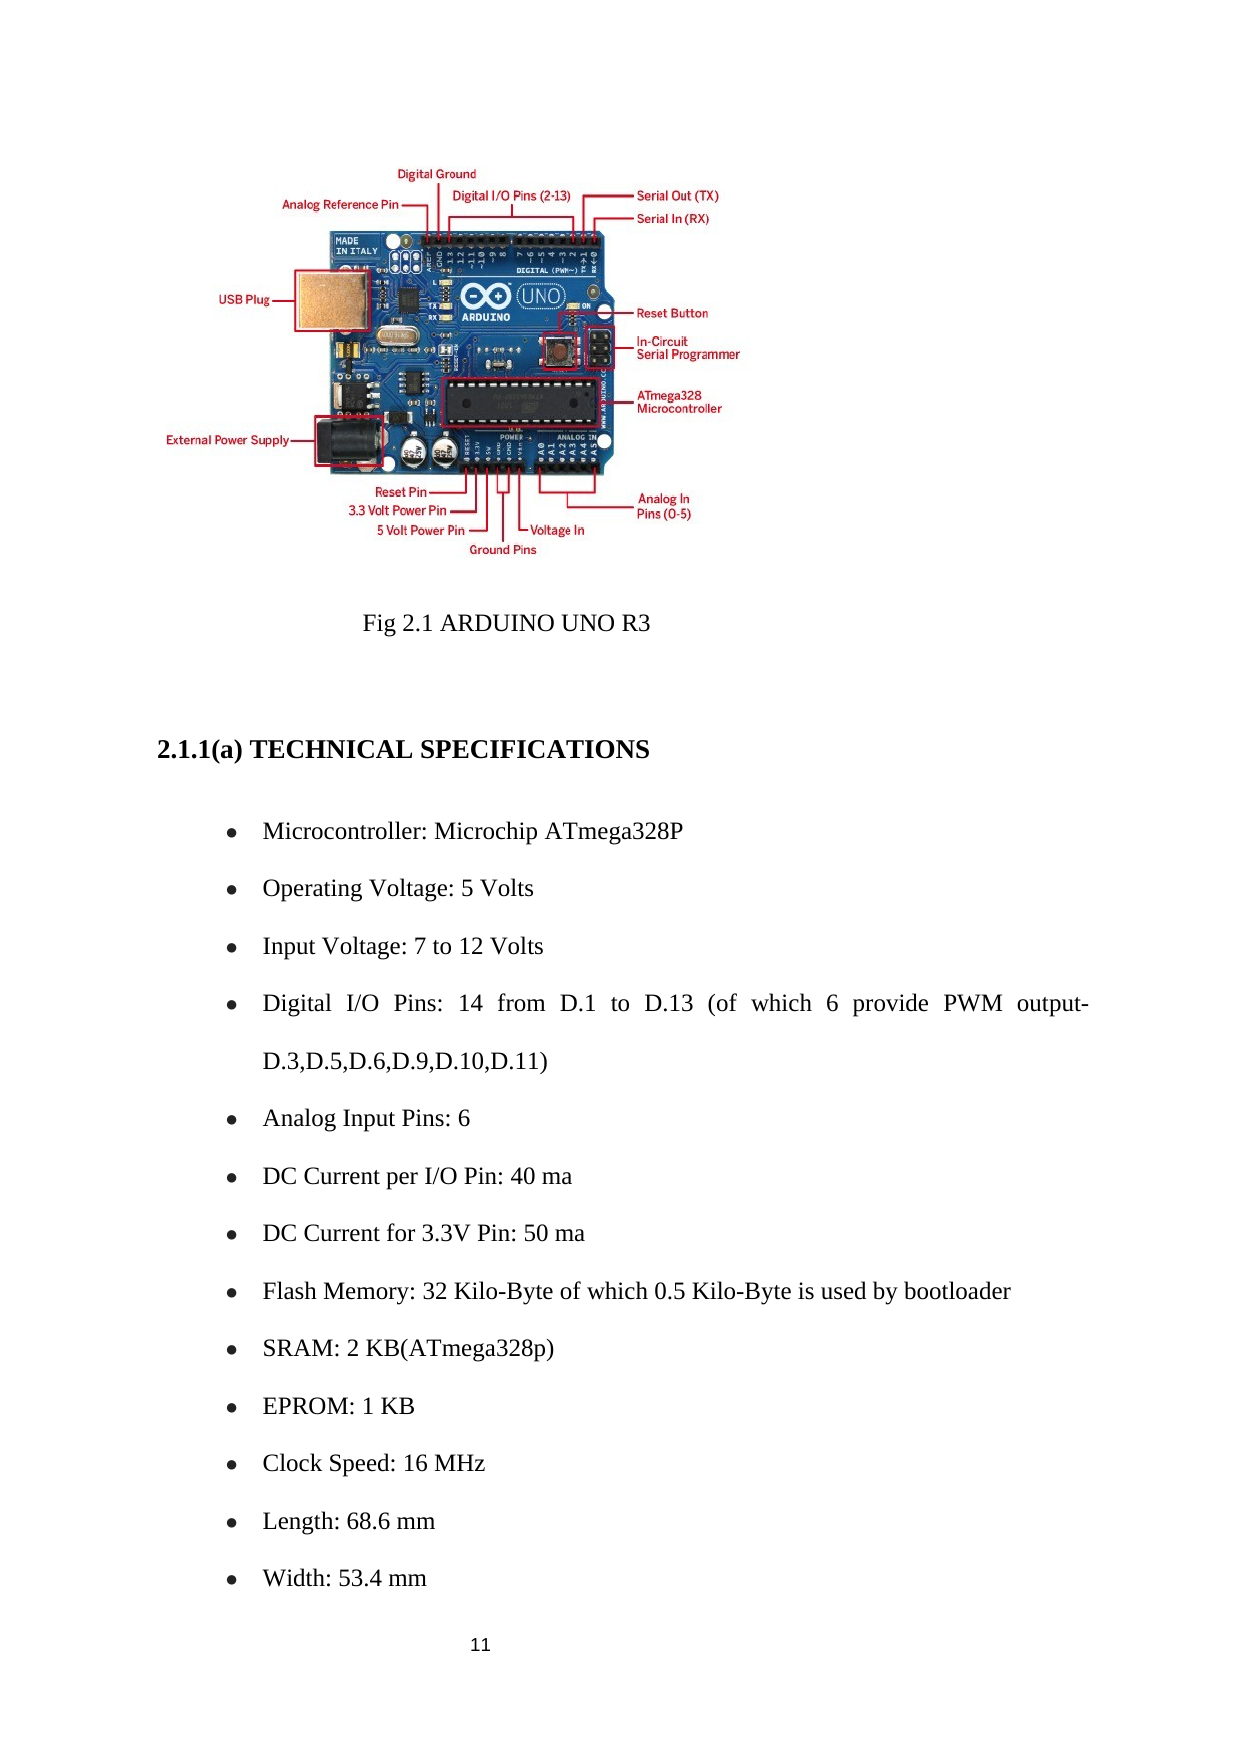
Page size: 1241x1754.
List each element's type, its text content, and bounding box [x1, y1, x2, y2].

list Length: 68.6 mm [225, 1506, 1090, 1535]
list Digital I/O Pins: 14 from D.1 to D.13 (of which 6 provide PWM output-D.3,D.5,D.6,D.9,D.10,D.11) [225, 988, 1090, 1075]
text 2.1.1(a) TECHNICAL SPECIFICATIONS [150, 733, 1090, 764]
list Operating Voltage: 5 Volts [225, 873, 1090, 902]
list Flash Memory: 32 Kilo-Byte of which 0.5 Kilo-Byte is used by bootloader [225, 1276, 1090, 1305]
list Microcontroller: Microchip ATmega328P [225, 816, 1090, 845]
list DC Current per I/O Pin: 40 ma [225, 1161, 1090, 1190]
list EPROM: 1 KB [225, 1391, 1090, 1420]
list Input Voltage: 7 to 12 Volts [225, 931, 1090, 960]
list Clock Speed: 16 MHz [225, 1448, 1090, 1477]
list Analog Input Pins: 6 [225, 1103, 1090, 1132]
list DC Current for 3.3V Pin: 50 ma [225, 1218, 1090, 1247]
list SRAM: 2 KB(ATmega328p) [225, 1333, 1090, 1362]
picture [150, 150, 753, 576]
list Width: 53.4 mm [225, 1563, 1090, 1592]
list Fig 2.1 ARDUINO UNO R3 [150, 608, 1090, 637]
